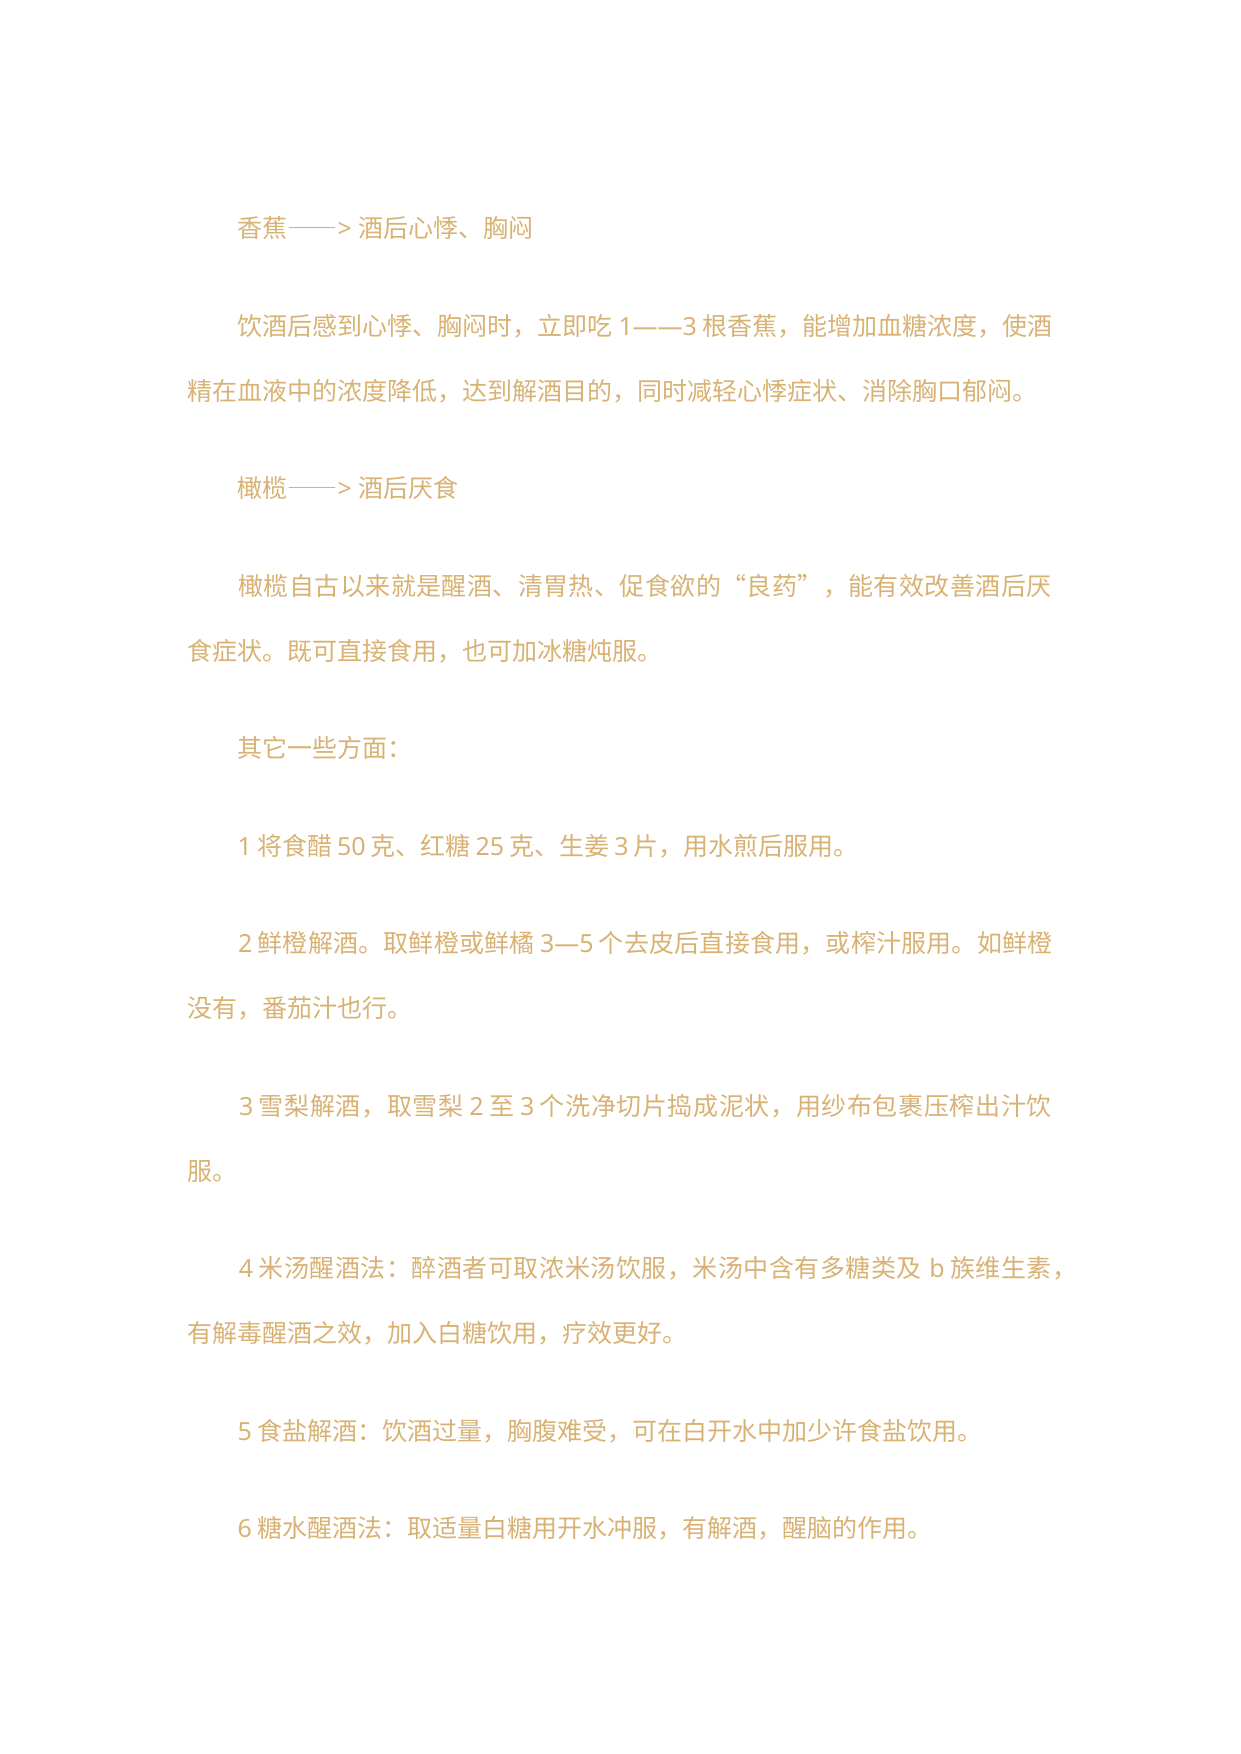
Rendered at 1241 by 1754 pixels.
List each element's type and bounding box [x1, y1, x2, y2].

text [187, 162, 1053, 1559]
